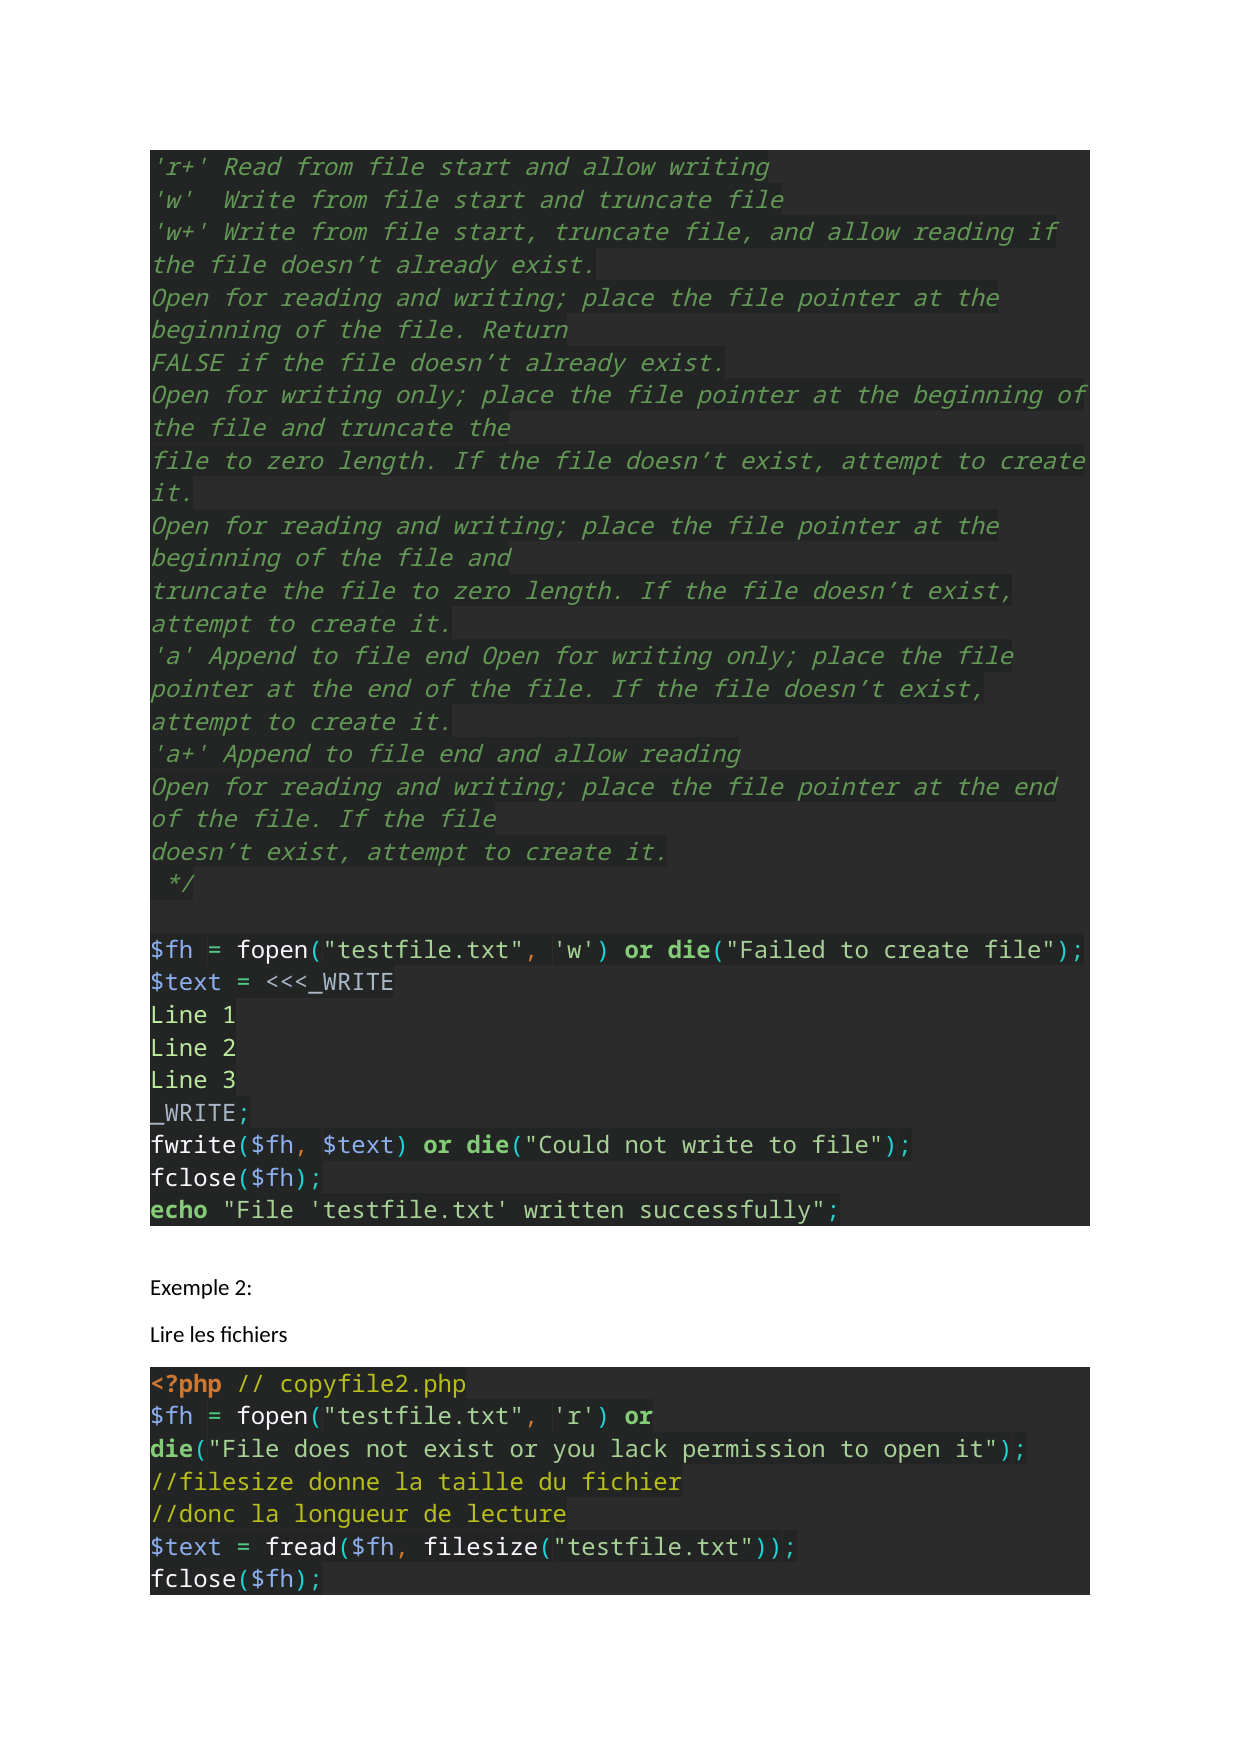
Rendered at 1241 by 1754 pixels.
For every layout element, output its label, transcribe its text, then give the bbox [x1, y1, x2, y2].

text Lire les fichiers [150, 1320, 1090, 1348]
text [150, 1367, 1090, 1595]
text Exemple 2: [150, 1273, 1090, 1301]
